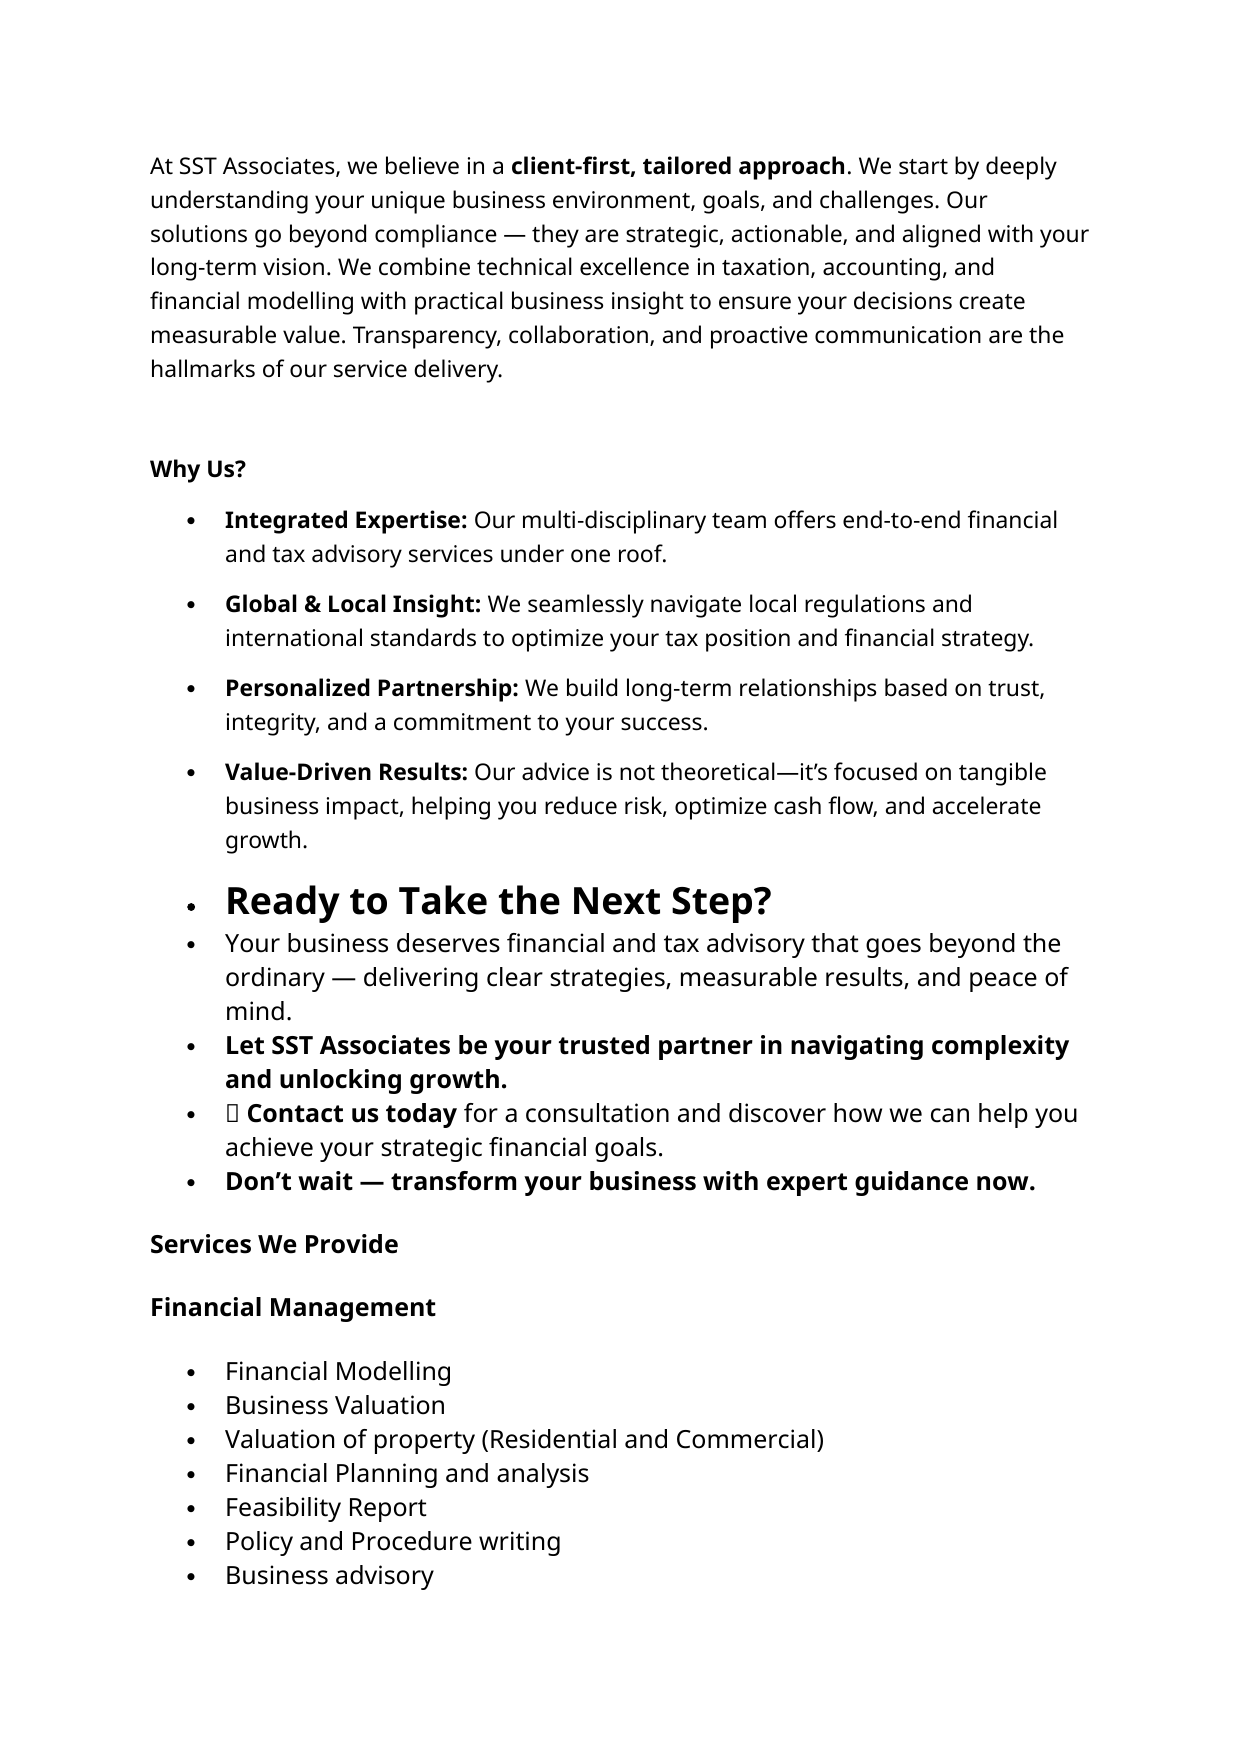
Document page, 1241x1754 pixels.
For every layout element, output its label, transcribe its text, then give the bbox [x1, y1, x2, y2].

list Financial Planning and analysis [187, 1456, 1090, 1489]
text At SST Associates, we believe in a client-first, tailored approach. We start by deeply understanding your unique business environment, goals, and challenges. Our solutions go beyond compliance — they are strategic, actionable, and aligned with your long-term vision. We combine technical excellence in taxation, accounting, and financial modelling with practical business insight to ensure your decisions create measurable value. Transparency, collaboration, and proactive communication are the hallmarks of our service delivery. [150, 150, 1090, 384]
list 📞 Contact us today for a consultation and discover how we can help you achieve your strategic financial goals. [187, 1096, 1090, 1164]
list Valuation of property (Residential and Commercial) [187, 1421, 1090, 1456]
text Financial Management [150, 1290, 1090, 1324]
list Integrated Expertise: Our multi-disciplinary team offers end-to-end financial and tax advisory services under one roof. [187, 504, 1090, 569]
list Personalized Partnership: We build long-term relationships based on trust, integrity, and a commitment to your success. [187, 672, 1090, 737]
list Feasibility Report [187, 1489, 1090, 1524]
list Don’t wait — transform your business with expert guidance now. [187, 1164, 1090, 1198]
text Why Us? [150, 453, 1090, 484]
list Policy and Procedure writing [187, 1524, 1090, 1558]
list Business Valuation [187, 1387, 1090, 1421]
text Services We Provide [150, 1227, 1090, 1261]
list Your business deserves financial and tax advisory that goes beyond the ordinary — delivering clear strategies, measurable results, and peace of mind. [187, 925, 1090, 1027]
list Financial Modelling [187, 1353, 1090, 1387]
list Let SST Associates be your trusted partner in navigating complexity and unlocking growth. [187, 1027, 1090, 1096]
list Ready to Take the Next Step? [187, 874, 1090, 925]
list Value-Driven Results: Our advice is not theoretical—it’s focused on tangible business impact, helping you reduce risk, optimize cash flow, and accelerate growth. [187, 756, 1090, 855]
list Global & Local Insight: We seamlessly navigate local regulations and international standards to optimize your tax position and financial strategy. [187, 588, 1090, 653]
list Business advisory [187, 1558, 1090, 1592]
